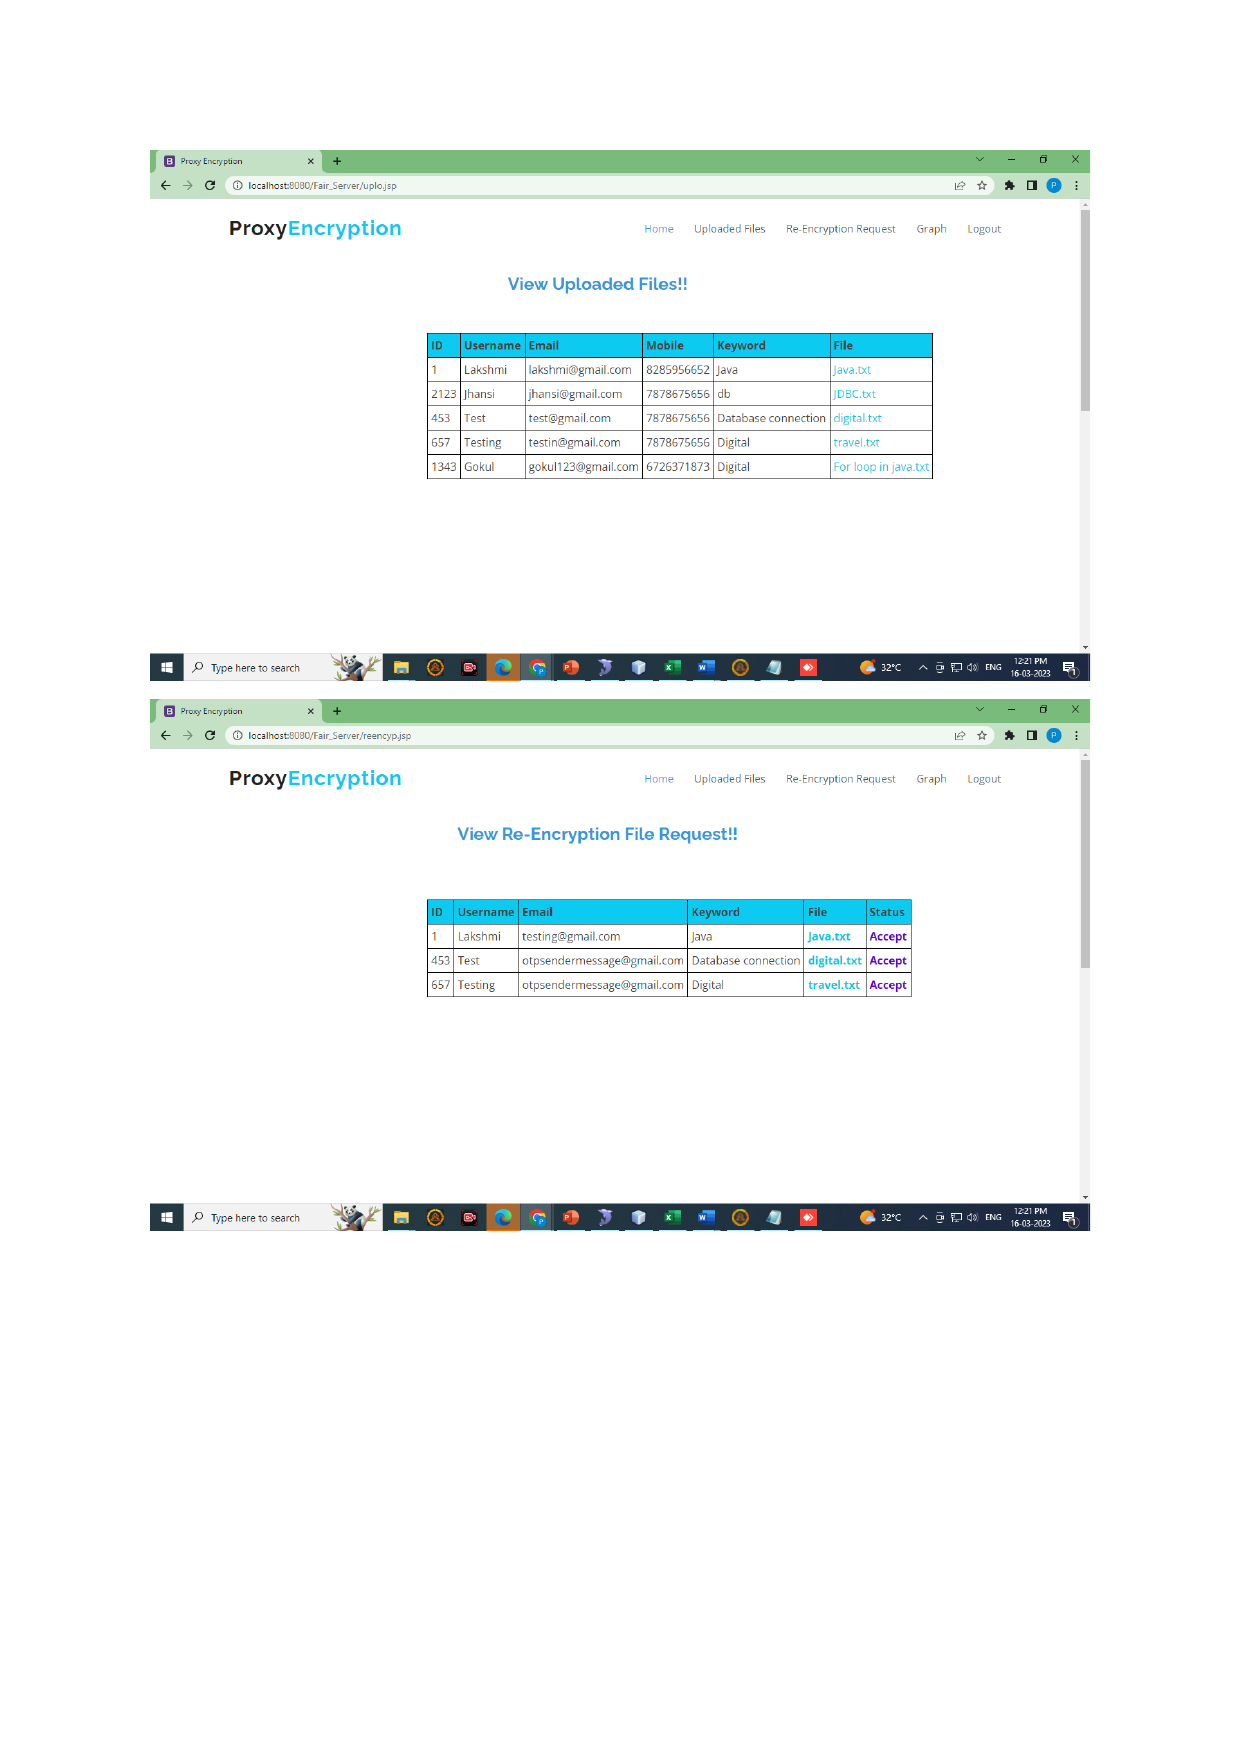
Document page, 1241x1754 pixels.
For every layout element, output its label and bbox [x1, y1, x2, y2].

picture [150, 150, 1091, 681]
picture [150, 699, 1091, 1231]
